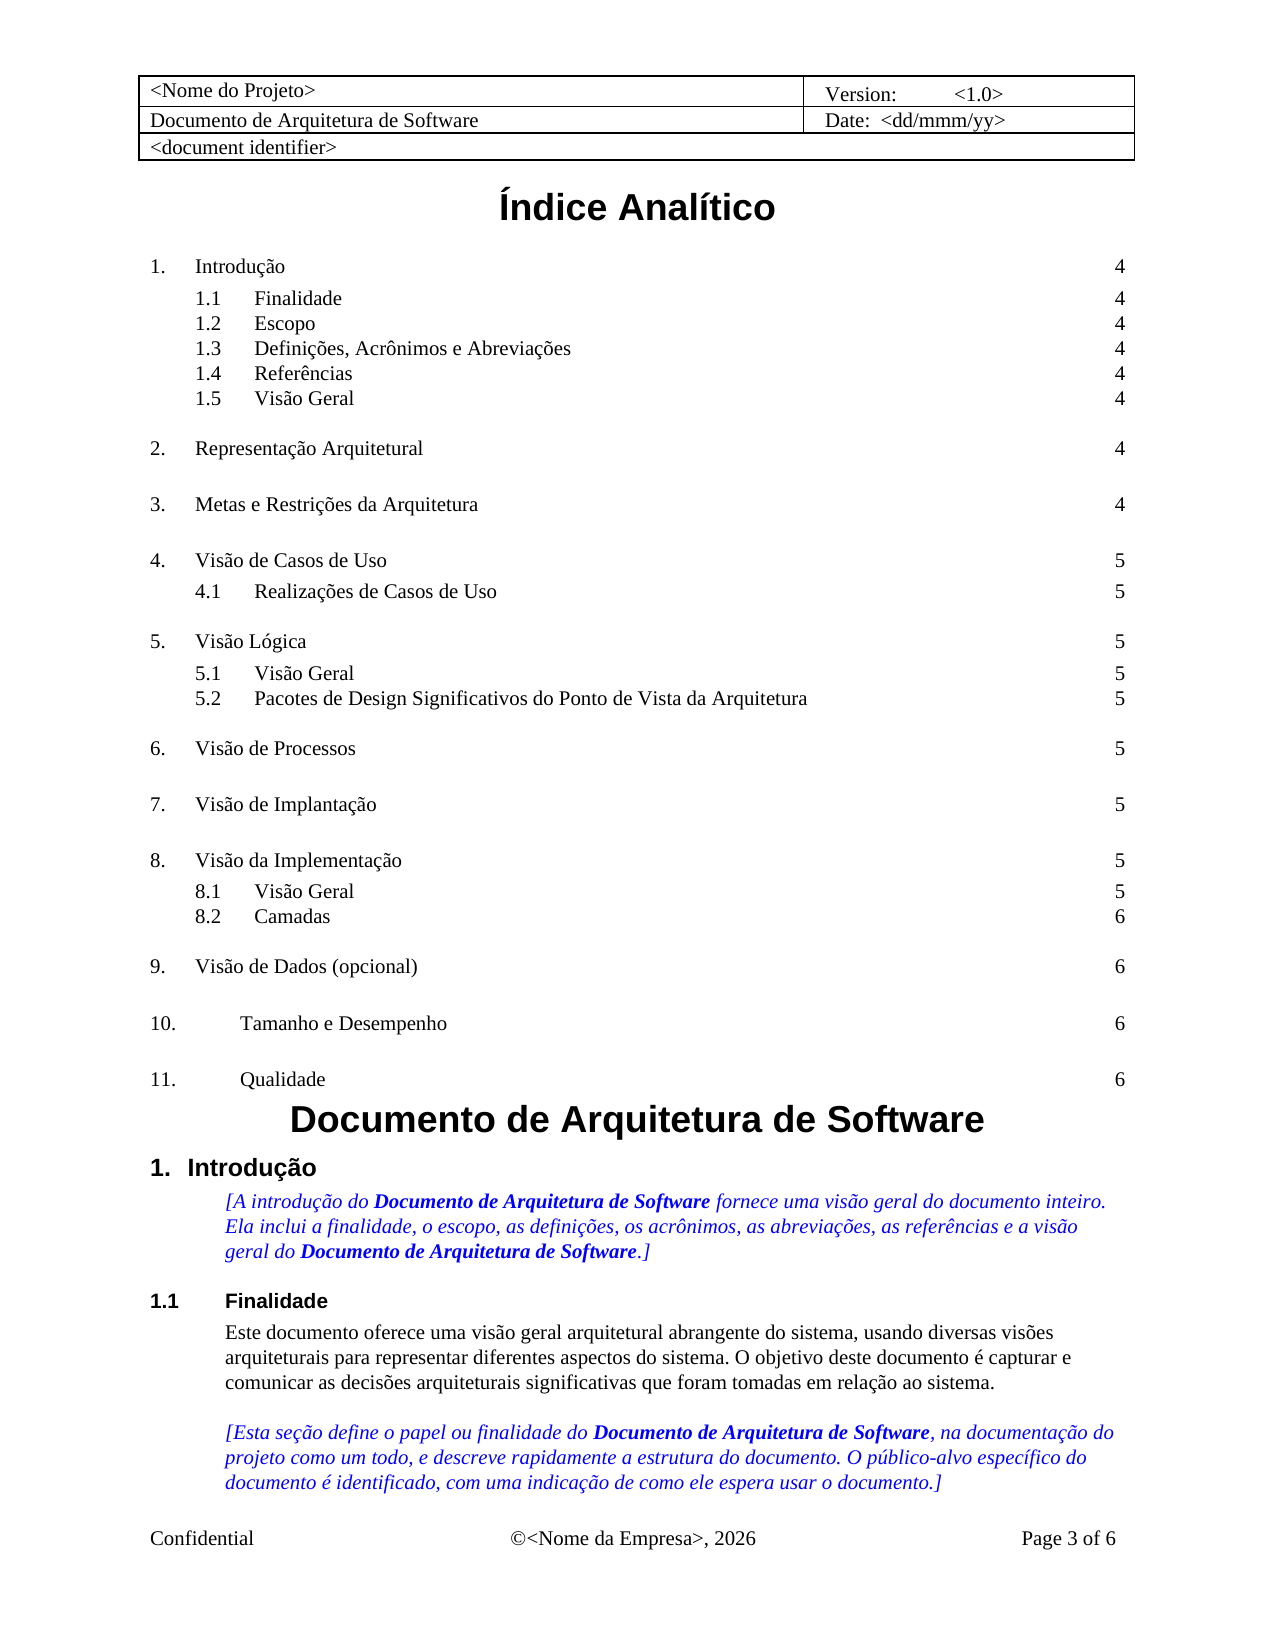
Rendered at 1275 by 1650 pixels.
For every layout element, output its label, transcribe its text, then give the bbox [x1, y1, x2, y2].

text 7. Visão de Implantação 5 [150, 791, 1050, 816]
text 3. Metas e Restrições da Arquitetura 4 [150, 491, 1050, 516]
text 1.1 Finalidade 4 [195, 285, 1050, 310]
text 4.1 Realizações de Casos de Uso 5 [195, 578, 1050, 603]
text 1.2 Escopo 4 [195, 310, 1050, 335]
text 1.3 Definições, Acrônimos e Abreviações 4 [195, 335, 1050, 360]
text 5.1 Visão Geral 5 [195, 660, 1050, 685]
text 2. Representação Arquitetural 4 [150, 435, 1050, 460]
title Documento de Arquitetura de Software [150, 1097, 1125, 1140]
subtitle Finalidade [150, 1288, 1125, 1313]
text 1. Introdução 4 [150, 253, 1050, 278]
title Índice Analítico [150, 185, 1125, 228]
subtitle Introdução [150, 1153, 1125, 1182]
text 8. Visão da Implementação 5 [150, 847, 1050, 872]
text 5.2 Pacotes de Design Significativos do Ponto de Vista da Arquitetura 5 [195, 685, 1050, 710]
text 6. Visão de Processos 5 [150, 735, 1050, 760]
text 8.2 Camadas 6 [195, 903, 1050, 928]
text 8.1 Visão Geral 5 [195, 878, 1050, 903]
text 11. Qualidade 6 [150, 1066, 1050, 1091]
text 5. Visão Lógica 5 [150, 628, 1050, 653]
text Este documento oferece uma visão geral arquitetural abrangente do sistema, usando diversas visões arquiteturais para representar diferentes aspectos do sistema. O objetivo deste documento é capturar e comunicar as decisões arquiteturais significativas que foram tomadas em relação ao sistema. [225, 1319, 1125, 1394]
text [A introdução do Documento de Arquitetura de Software fornece uma visão geral do documento inteiro. Ela inclui a finalidade, o escopo, as definições, os acrônimos, as abreviações, as referências e a visão geral do Documento de Arquitetura de Software.] [225, 1188, 1125, 1263]
text 1.4 Referências 4 [195, 360, 1050, 385]
text 1.5 Visão Geral 4 [195, 385, 1050, 410]
text 10. Tamanho e Desempenho 6 [150, 1010, 1050, 1035]
text [Esta seção define o papel ou finalidade do Documento de Arquitetura de Software, na documentação do projeto como um todo, e descreve rapidamente a estrutura do documento. O público-alvo específico do documento é identificado, com uma indicação de como ele espera usar o documento.] [225, 1419, 1125, 1494]
text 9. Visão de Dados (opcional) 6 [150, 953, 1050, 978]
text 4. Visão de Casos de Uso 5 [150, 547, 1050, 572]
